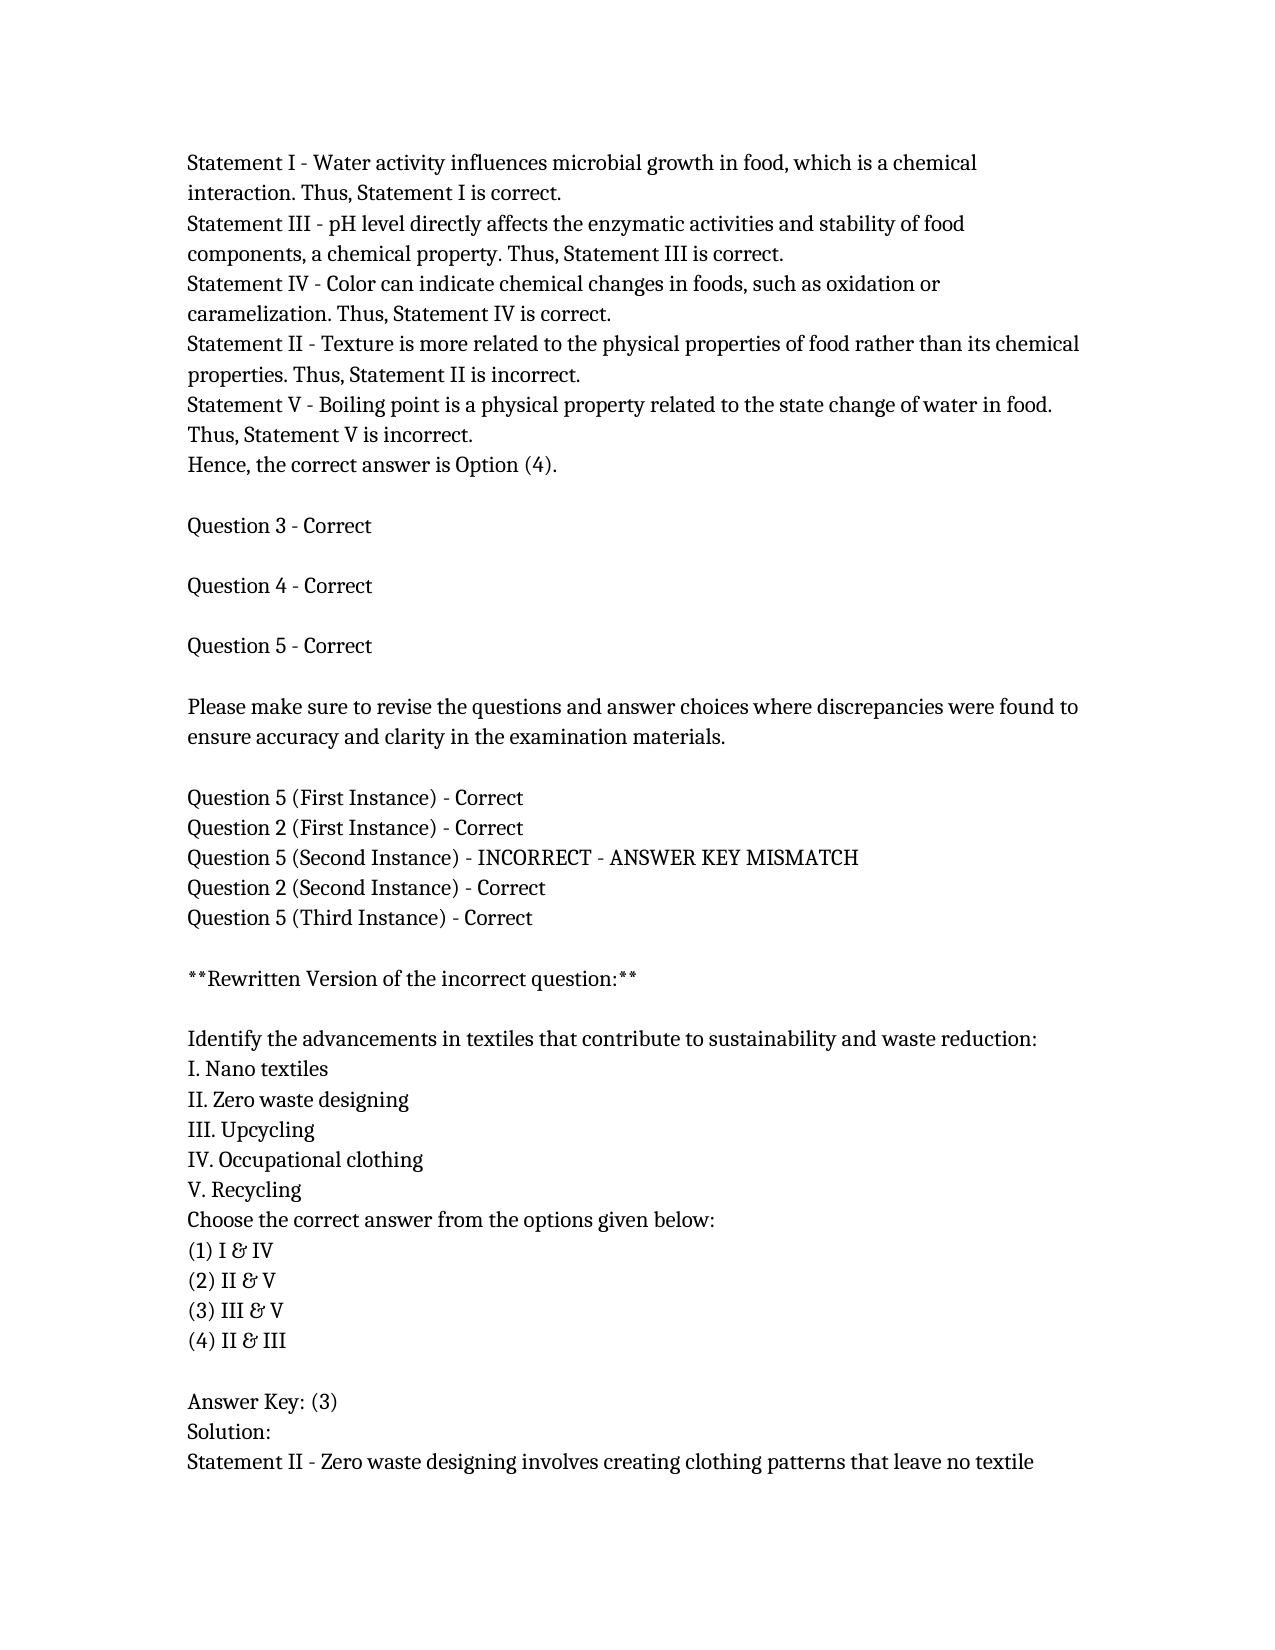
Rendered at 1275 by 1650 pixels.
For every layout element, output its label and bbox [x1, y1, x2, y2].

text [187, 150, 1087, 1475]
